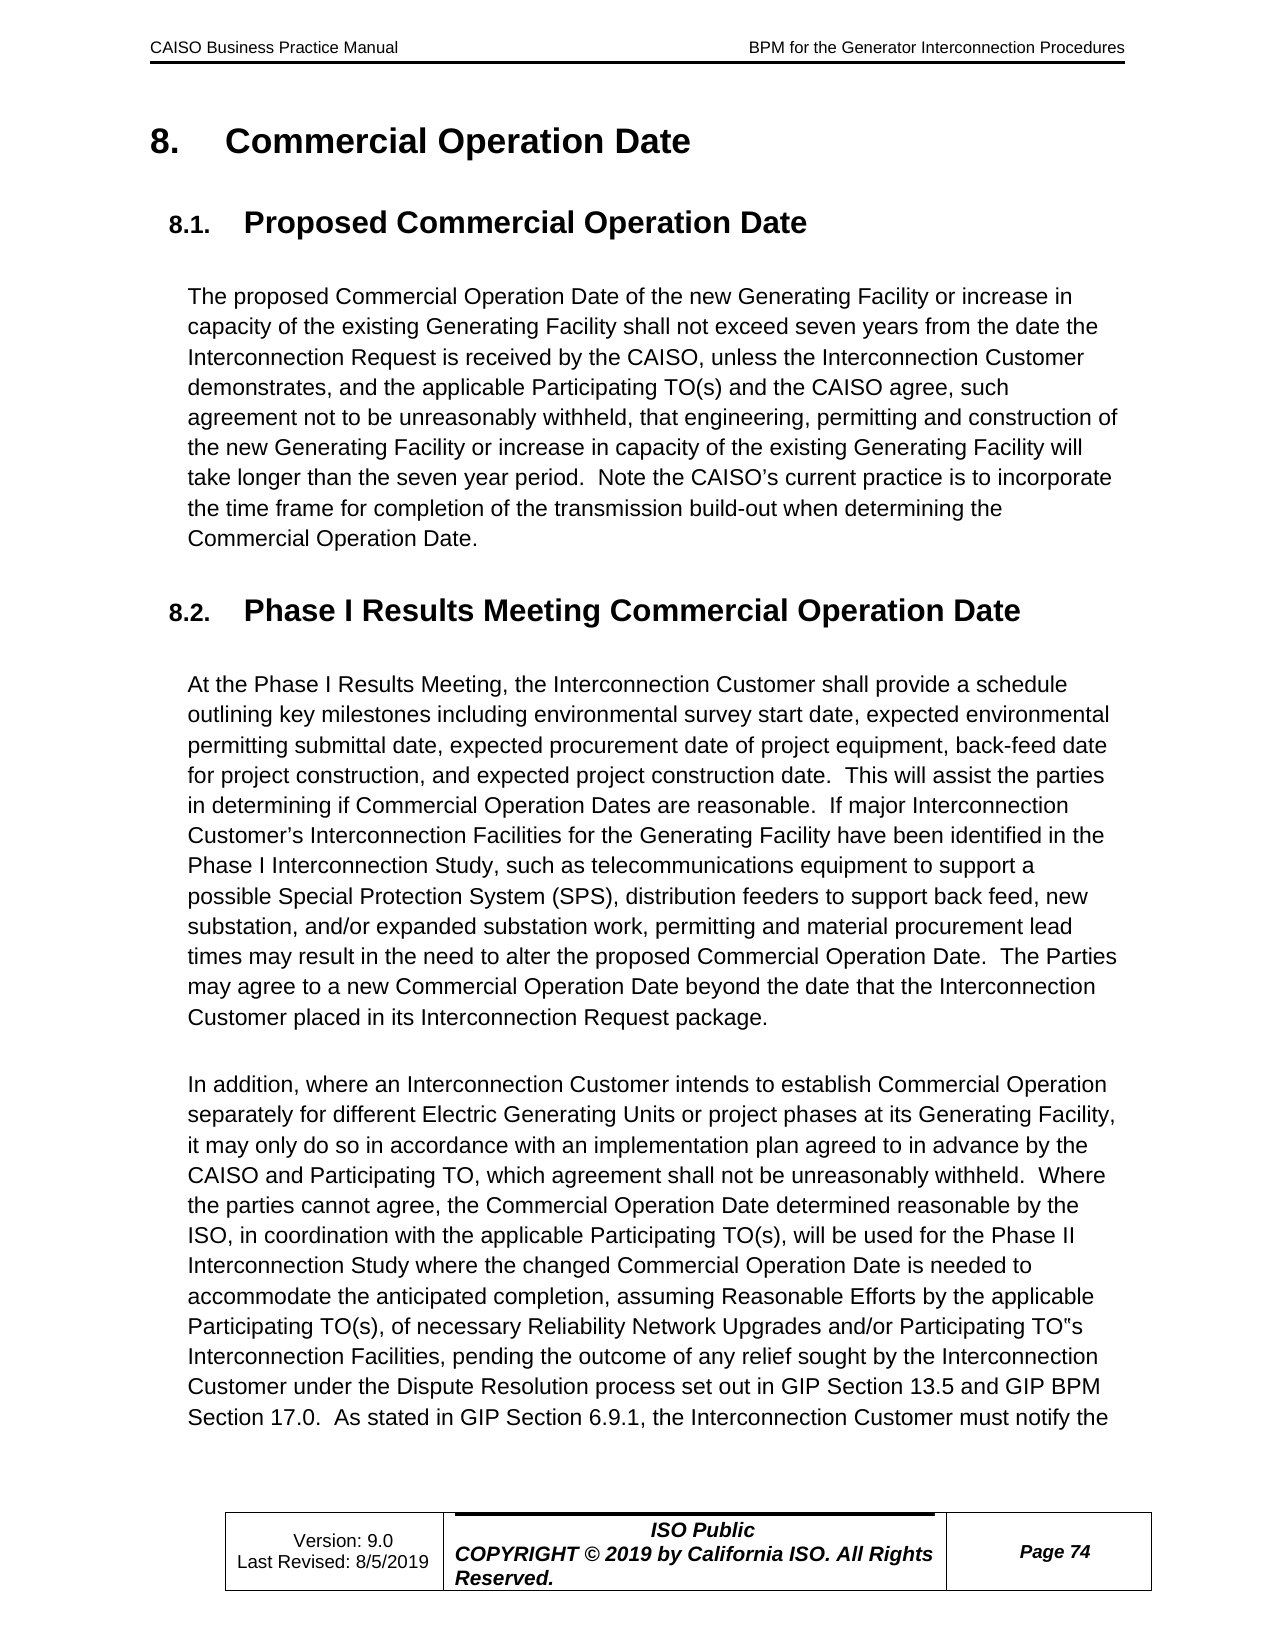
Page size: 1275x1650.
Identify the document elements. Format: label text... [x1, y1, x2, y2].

subtitle Phase I Results Meeting Commercial Operation Date [169, 592, 1125, 628]
subtitle Commercial Operation Date [150, 120, 1125, 161]
list The proposed Commercial Operation Date of the new Generating Facility or increase in capacity of the existing Generating Facility shall not exceed seven years from the date the Interconnection Request is received by the CAISO, unless the Interconnection Customer demonstrates, and the applicable Participating TO(s) and the CAISO agree, such agreement not to be unreasonably withheld, that engineering, permitting and construction of the new Generating Facility or increase in capacity of the existing Generating Facility will take longer than the seven year period. Note the CAISO’s current practice is to incorporate the time frame for completion of the transmission build-out when determining the Commercial Operation Date. [187, 283, 1125, 551]
subtitle Proposed Commercial Operation Date [169, 204, 1125, 240]
text At the Phase I Results Meeting, the Interconnection Customer shall provide a schedule outlining key milestones including environmental survey start date, expected environmental permitting submittal date, expected procurement date of project equipment, back-feed date for project construction, and expected project construction date. This will assist the parties in determining if Commercial Operation Dates are reasonable. If major Interconnection Customer’s Interconnection Facilities for the Generating Facility have been identified in the Phase I Interconnection Study, such as telecommunications equipment to support a possible Special Protection System (SPS), distribution feeders to support back feed, new substation, and/or expanded substation work, permitting and material procurement lead times may result in the need to alter the proposed Commercial Operation Date. The Parties may agree to a new Commercial Operation Date beyond the date that the Interconnection Customer placed in its Interconnection Request package. [187, 671, 1125, 1030]
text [187, 1071, 1125, 1430]
